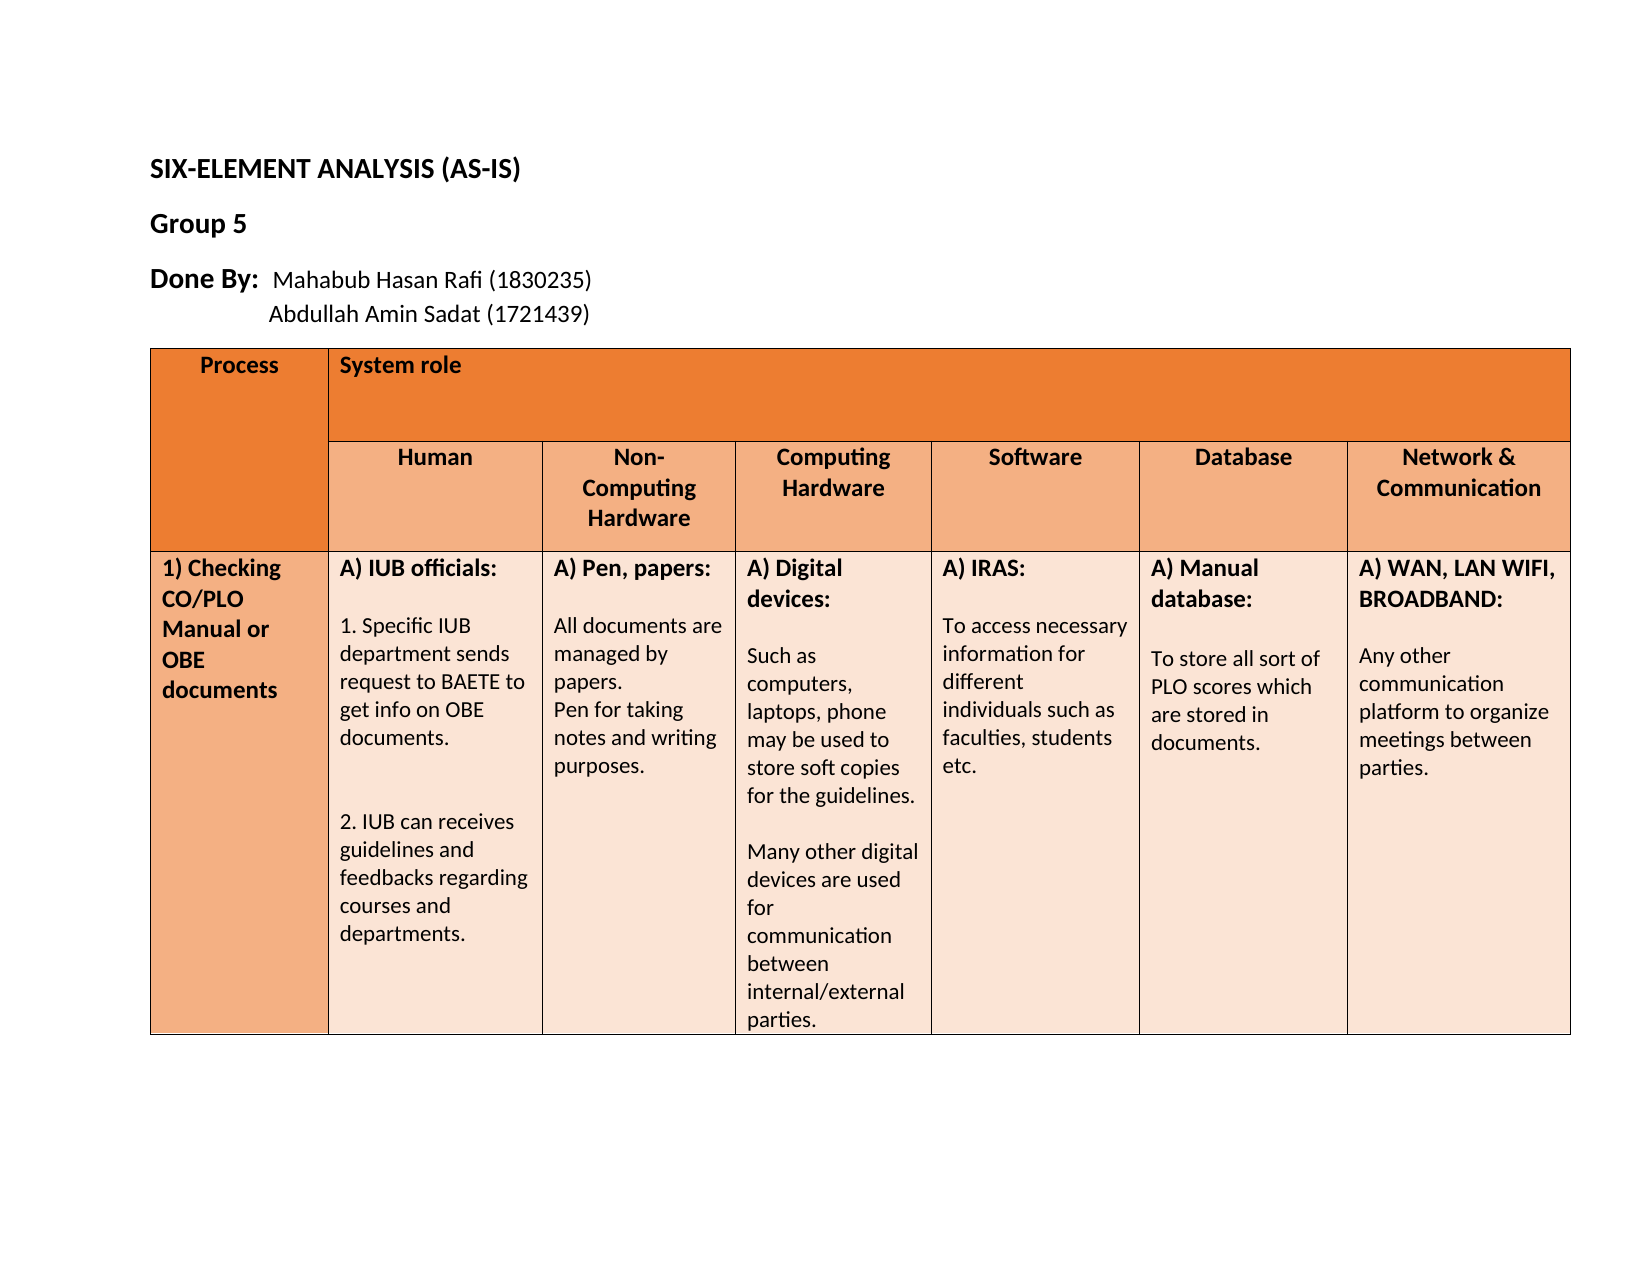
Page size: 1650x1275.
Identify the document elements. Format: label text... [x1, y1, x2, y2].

text Done By: Mahabub Hasan Rafi (1830235) Abdullah Amin Sadat (1721439) [150, 260, 1500, 329]
table_cell Software [932, 442, 1139, 551]
table_cell Non- Computing Hardware [543, 442, 735, 551]
table_cell A) Manual database: To store all sort of PLO scores which are stored in documents. [1140, 552, 1347, 1033]
table_header Process [151, 349, 328, 551]
table_cell Network & Communication [1348, 442, 1570, 551]
text SIX-ELEMENT ANALYSIS (AS-IS) [150, 150, 1500, 186]
text Group 5 [150, 205, 1500, 241]
table_cell A) IRAS: To access necessary information for different individuals such as faculties, students etc. [932, 552, 1139, 1033]
table_header System role [329, 349, 1570, 441]
table_cell A) Pen, papers: All documents are managed by papers. Pen for taking notes and writing purposes. [543, 552, 735, 1033]
table_cell A) WAN, LAN WIFI, BROADBAND: Any other communication platform to organize meetings between parties. [1348, 552, 1570, 1033]
table_cell Database [1140, 442, 1347, 551]
table_cell A) IUB officials: 1. Specific IUB department sends request to BAETE to get info on OBE documents. 2. IUB can receives guidelines and feedbacks regarding courses and departments. [329, 552, 542, 1033]
table_cell A) Digital devices: Such as computers, laptops, phone may be used to store soft copies for the guidelines. Many other digital devices are used for communication between internal/external parties. [736, 552, 931, 1033]
table_cell Computing Hardware [736, 442, 931, 551]
table_cell 1) Checking CO/PLO Manual or OBE documents [151, 552, 328, 1033]
table_cell Human [329, 442, 542, 551]
